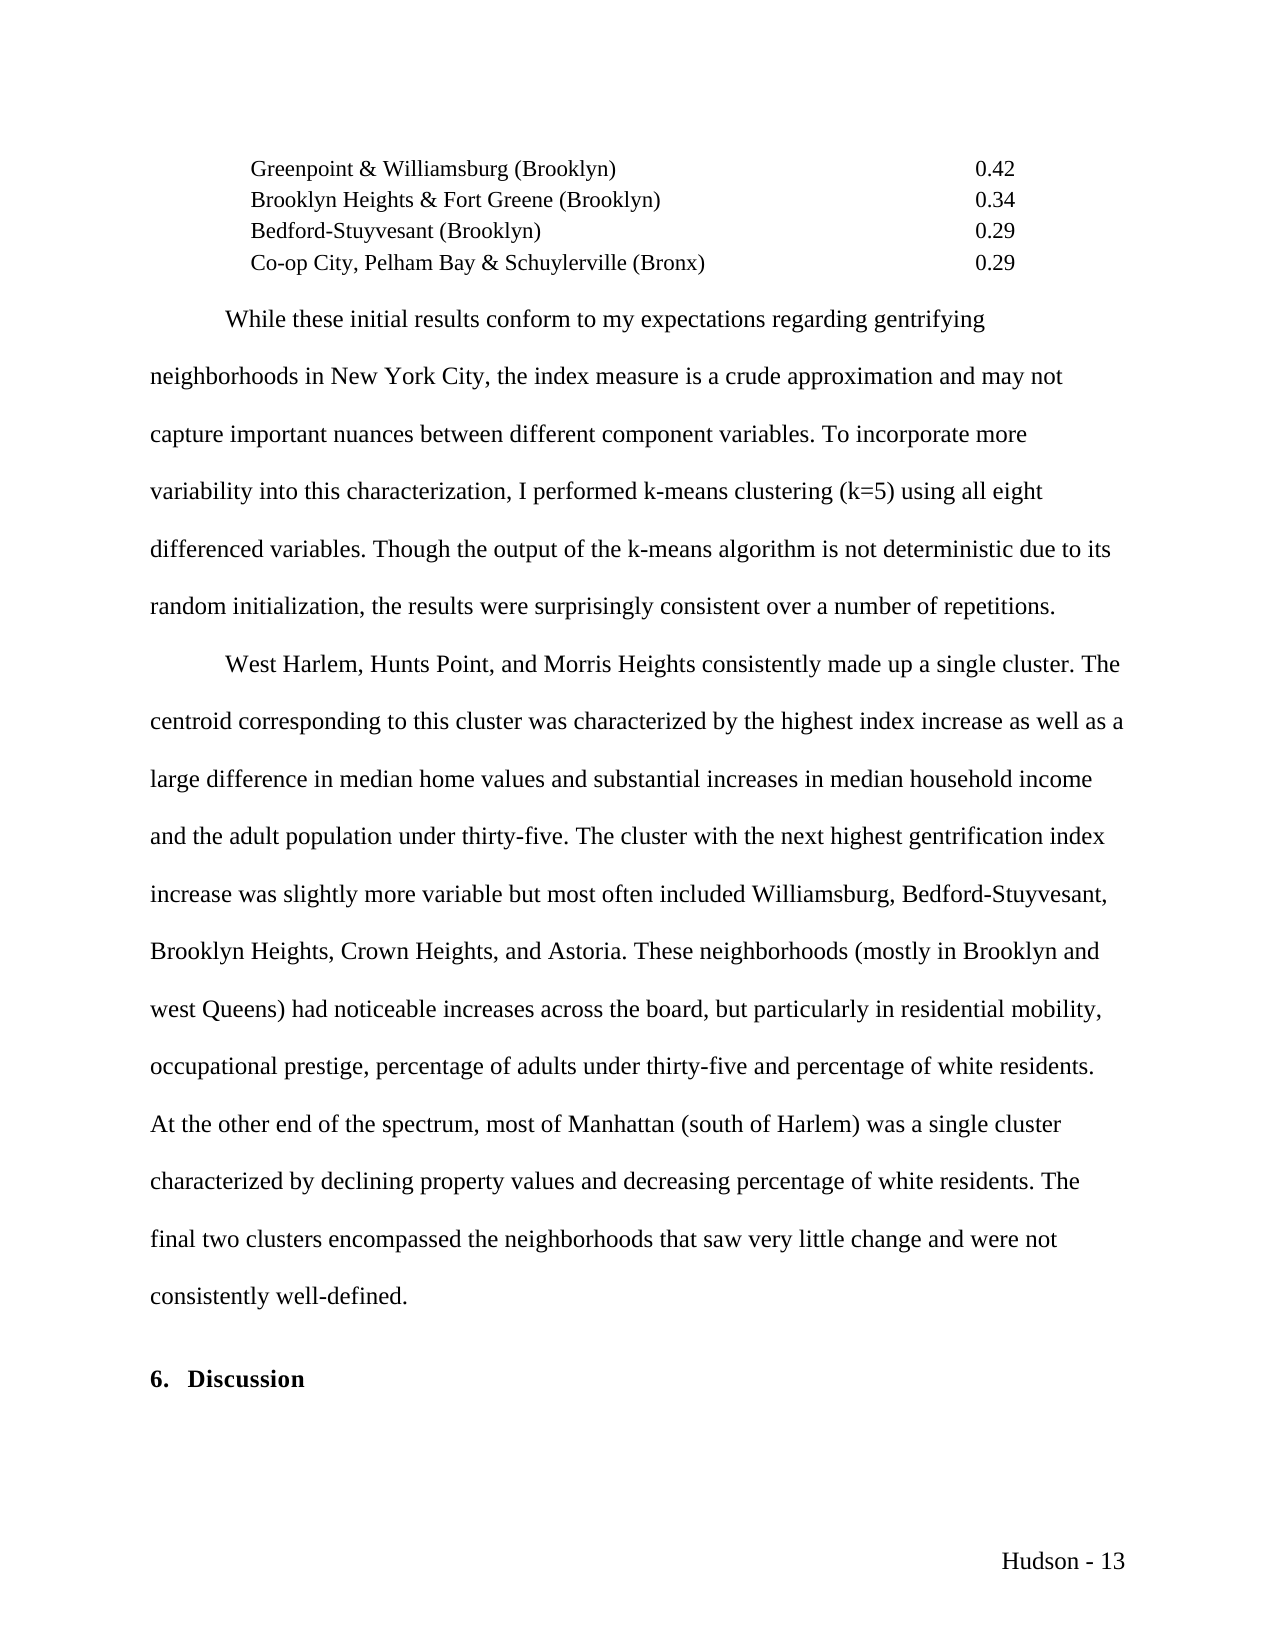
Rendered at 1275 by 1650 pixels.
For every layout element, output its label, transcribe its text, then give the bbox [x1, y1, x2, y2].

table_cell 0.29 [868, 244, 1026, 275]
subtitle Discussion [150, 1364, 1125, 1392]
table_cell Greenpoint & Williamsburg (Brooklyn) [239, 150, 868, 181]
table_cell 0.34 [868, 181, 1026, 212]
list While these initial results conform to my expectations regarding gentrifying neighborhoods in New York City, the index measure is a crude approximation and may not capture important nuances between different component variables. To incorporate more variability into this characterization, I performed k-means clustering (k=5) using all eight differenced variables. Though the output of the k-means algorithm is not deterministic due to its random initialization, the results were surprisingly consistent over a number of repetitions. [150, 304, 1125, 620]
table_cell Co-op City, Pelham Bay & Schuylerville (Bronx) [239, 244, 868, 275]
list West Harlem, Hunts Point, and Morris Heights consistently made up a single cluster. The centroid corresponding to this cluster was characterized by the highest index increase as well as a large difference in median home values and substantial increases in median household income and the adult population under thirty-five. The cluster with the next highest gentrification index increase was slightly more variable but most often included Williamsburg, Bedford-Stuyvesant, Brooklyn Heights, Crown Heights, and Astoria. These neighborhoods (mostly in Brooklyn and west Queens) had noticeable increases across the board, but particularly in residential mobility, occupational prestige, percentage of adults under thirty-five and percentage of white residents. At the other end of the spectrum, most of Manhattan (south of Harlem) was a single cluster characterized by declining property values and decreasing percentage of white residents. The final two clusters encompassed the neighborhoods that saw very little change and were not consistently well-defined. [150, 649, 1125, 1310]
table_cell Bedford-Stuyvesant (Brooklyn) [239, 213, 868, 244]
table_cell 0.29 [868, 213, 1026, 244]
table_cell Brooklyn Heights & Fort Greene (Brooklyn) [239, 181, 868, 212]
table_cell 0.42 [868, 150, 1026, 181]
